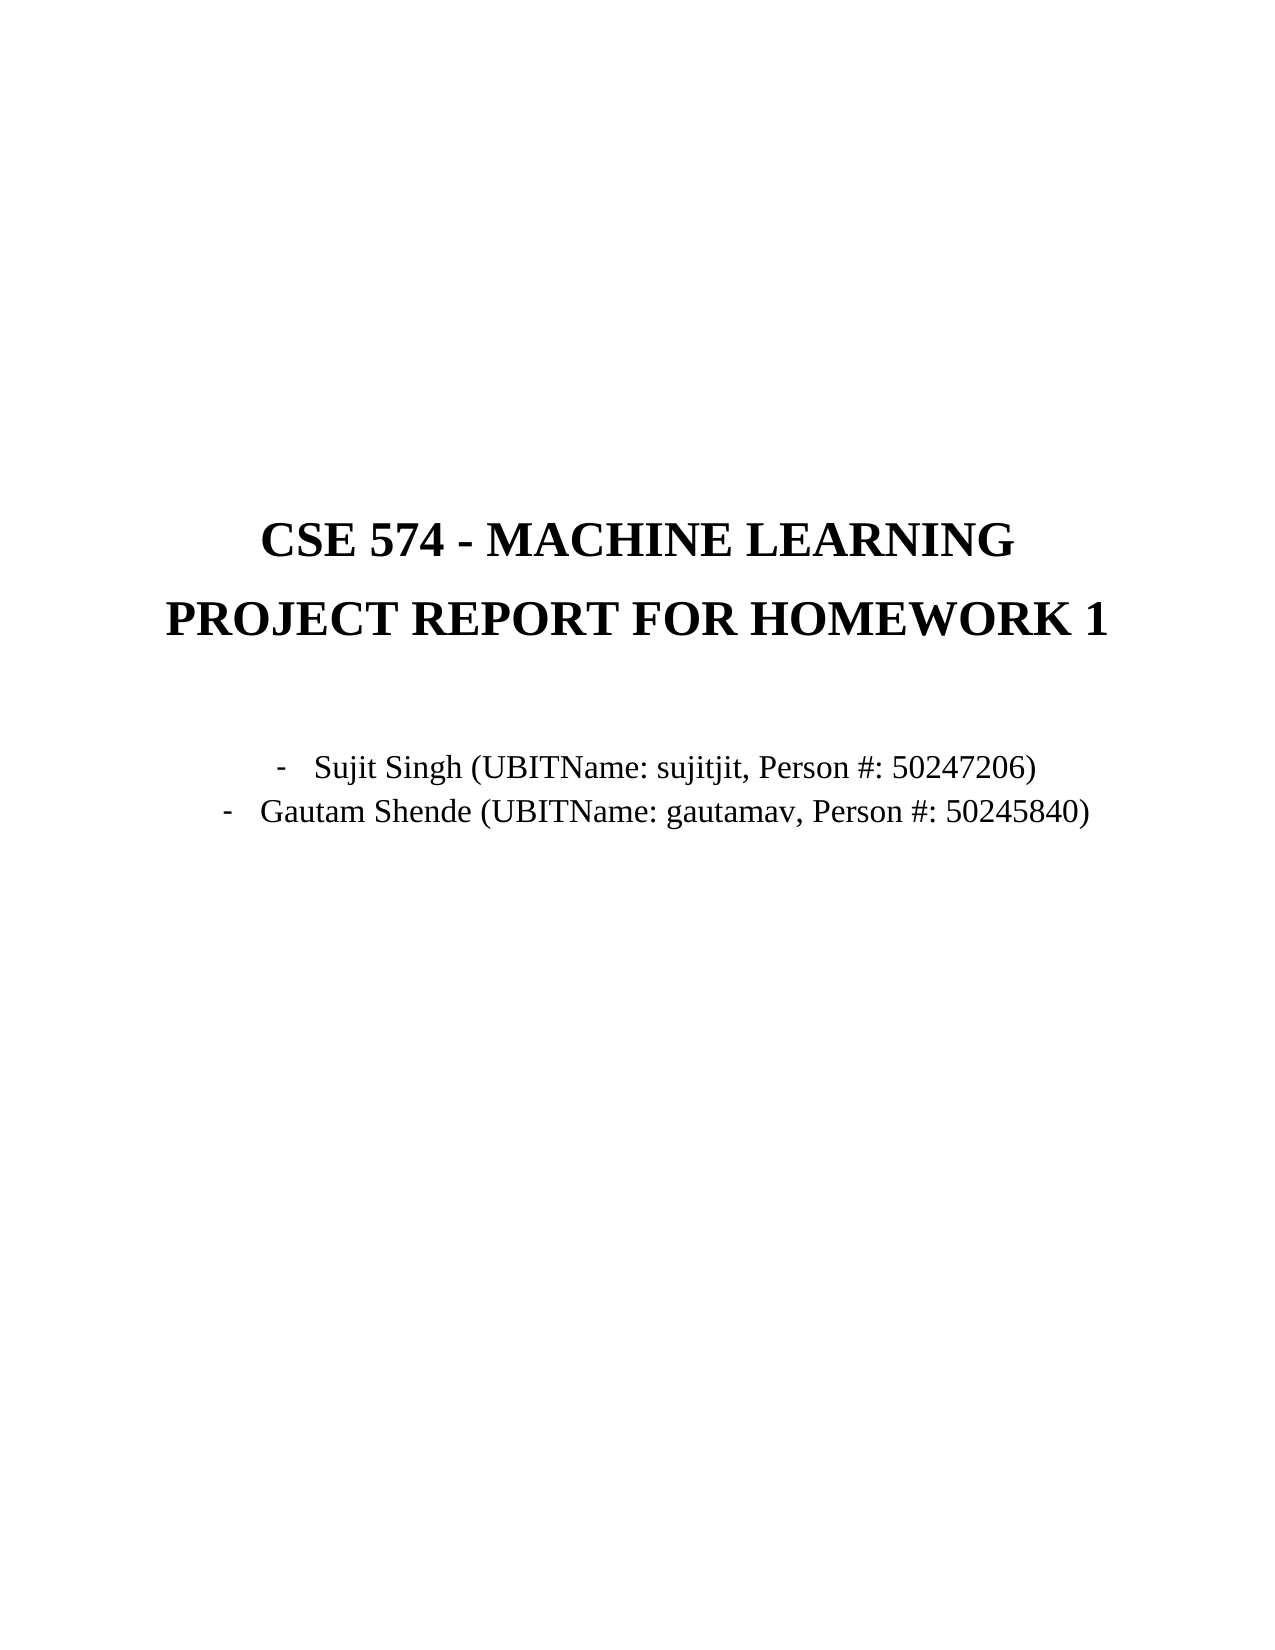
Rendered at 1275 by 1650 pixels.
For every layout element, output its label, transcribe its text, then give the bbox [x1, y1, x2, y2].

list Sujit Singh (UBITName: sujitjit, Person #: 50247206) [187, 746, 1125, 787]
list Gautam Shende (UBITName: gautamav, Person #: 50245840) [187, 790, 1125, 831]
text PROJECT REPORT FOR HOMEWORK 1 [150, 589, 1125, 646]
text CSE 574 - MACHINE LEARNING [150, 510, 1125, 568]
